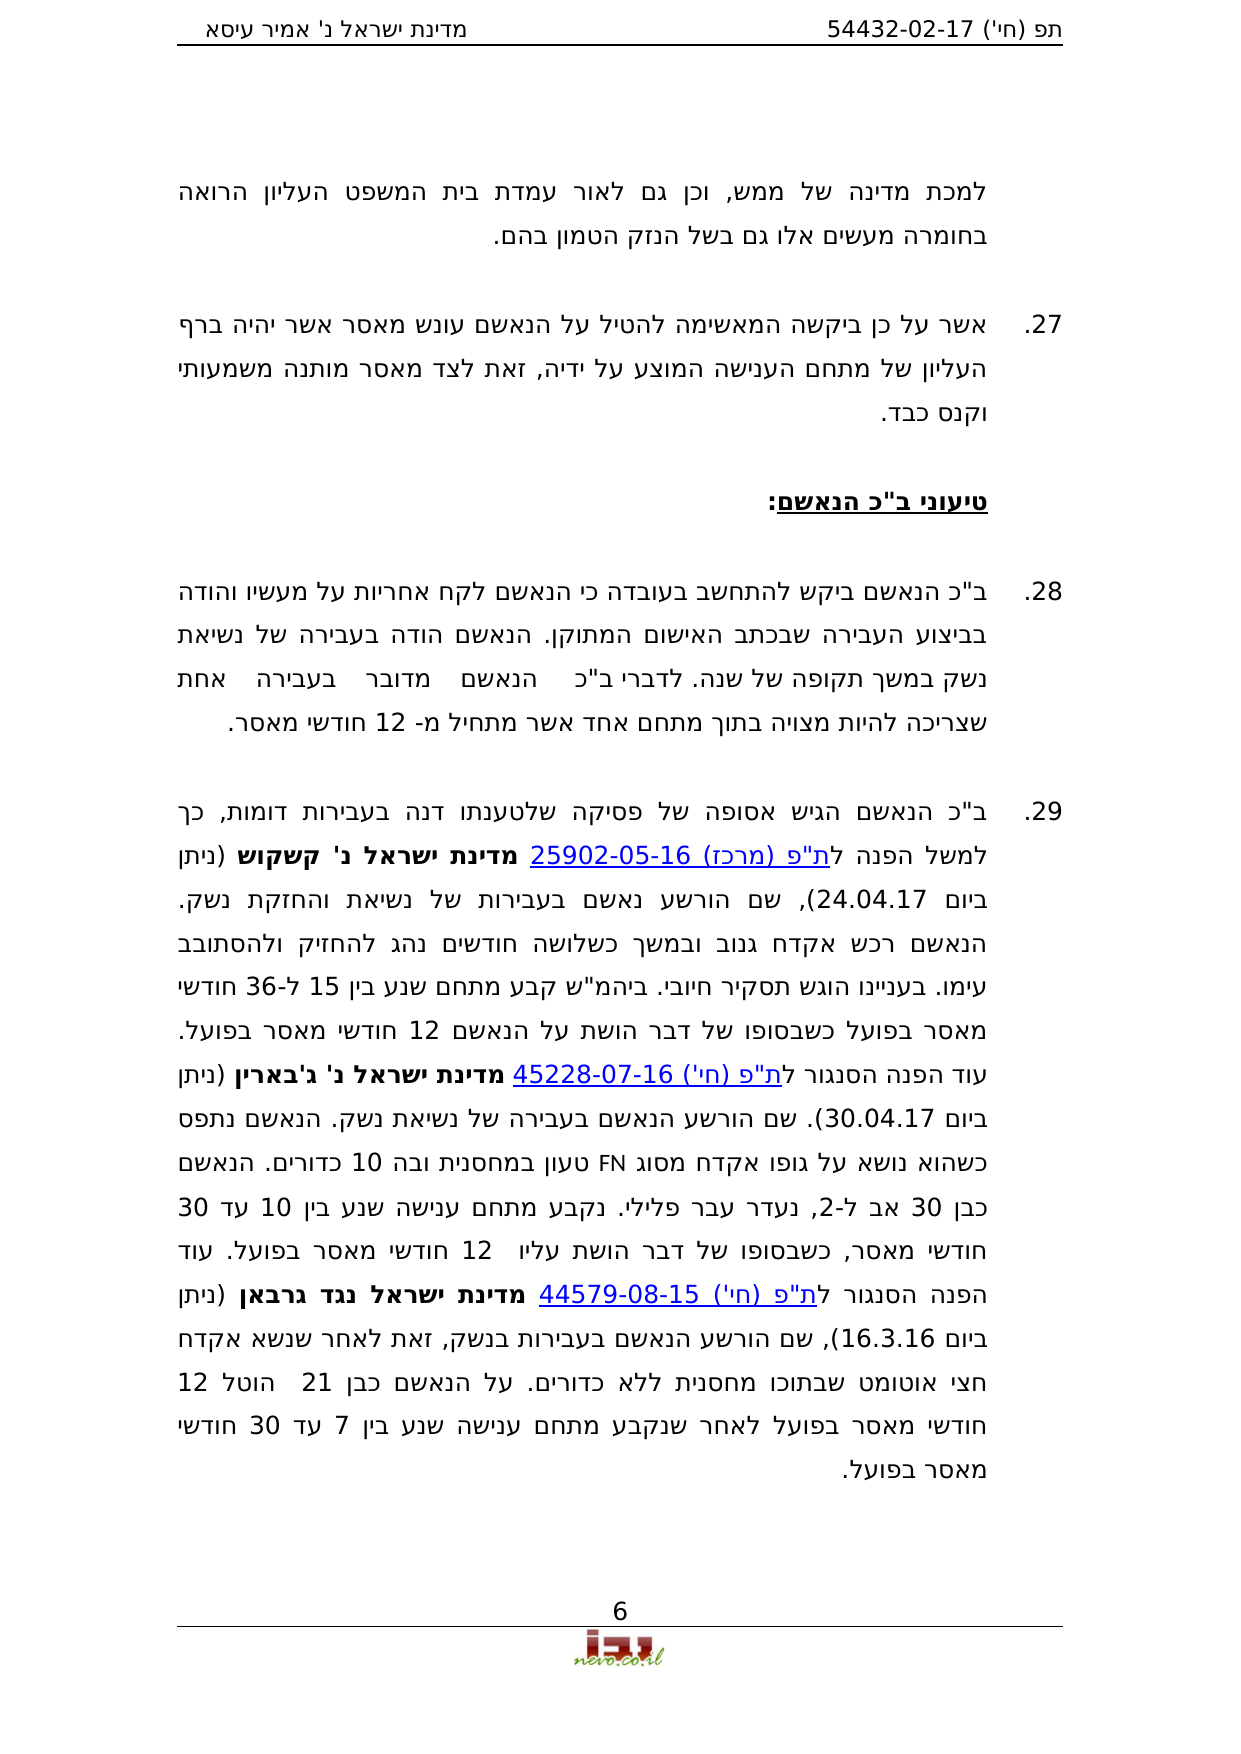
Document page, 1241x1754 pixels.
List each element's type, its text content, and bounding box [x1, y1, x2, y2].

text 28. ב"כ הנאשם ביקש להתחשב בעובדה כי הנאשם לקח אחריות על מעשיו והודה בביצוע העבירה שבכתב האישום המתוקן. הנאשם הודה בעבירה של נשיאת נשק במשך תקופה של שנה. לדברי ב"כ הנאשם מדובר בעבירה אחת שצריכה להיות מצויה בתוך מתחם אחד אשר מתחיל מ- 12 חודשי מאסר. [177, 577, 1063, 737]
text 29. ב"כ הנאשם הגיש אסופה של פסיקה שלטענתו דנה בעבירות דומות, כך למשל הפנה לת"פ (מרכז) 25902-05-16 מדינת ישראל נ' קשקוש (ניתן ביום 24.04.17), שם הורשע נאשם בעבירות של נשיאת והחזקת נשק. הנאשם רכש אקדח גנוב ובמשך כשלושה חודשים נהג להחזיק ולהסתובב עימו. בעניינו הוגש תסקיר חיובי. ביהמ"ש קבע מתחם שנע בין 15 ל-36 חודשי מאסר בפועל כשבסופו של דבר הושת על הנאשם 12 חודשי מאסר בפועל. עוד הפנה הסנגור לת"פ (חי') 45228-07-16 מדינת ישראל נ' ג'בארין (ניתן ביום 30.04.17). שם הורשע הנאשם בעבירה של נשיאת נשק. הנאשם נתפס כשהוא נושא על גופו אקדח מסוג FN טעון במחסנית ובה 10 כדורים. הנאשם כבן 30 אב ל-2, נעדר עבר פלילי. נקבע מתחם ענישה שנע בין 10 עד 30 חודשי מאסר, כשבסופו של דבר הושת עליו 12 חודשי מאסר בפועל. עוד הפנה הסנגור לת"פ (חי') 44579-08-15 מדינת ישראל נגד גרבאן (ניתן ביום 16.3.16), שם הורשע הנאשם בעבירות בנשק, זאת לאחר שנשא אקדח חצי אוטומט שבתוכו מחסנית ללא כדורים. על הנאשם כבן 21 הוטל 12 חודשי מאסר בפועל לאחר שנקבע מתחם ענישה שנע בין 7 עד 30 חודשי מאסר בפועל. [177, 798, 1063, 1484]
text 27. אשר על כן ביקשה המאשימה להטיל על הנאשם עונש מאסר אשר יהיה ברף העליון של מתחם הענישה המוצע על ידיה, זאת לצד מאסר מותנה משמעותי וקנס כבד. [177, 310, 1063, 427]
picture [574, 1629, 666, 1667]
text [177, 177, 1063, 250]
text טיעוני ב"כ הנאשם: [177, 487, 1063, 517]
